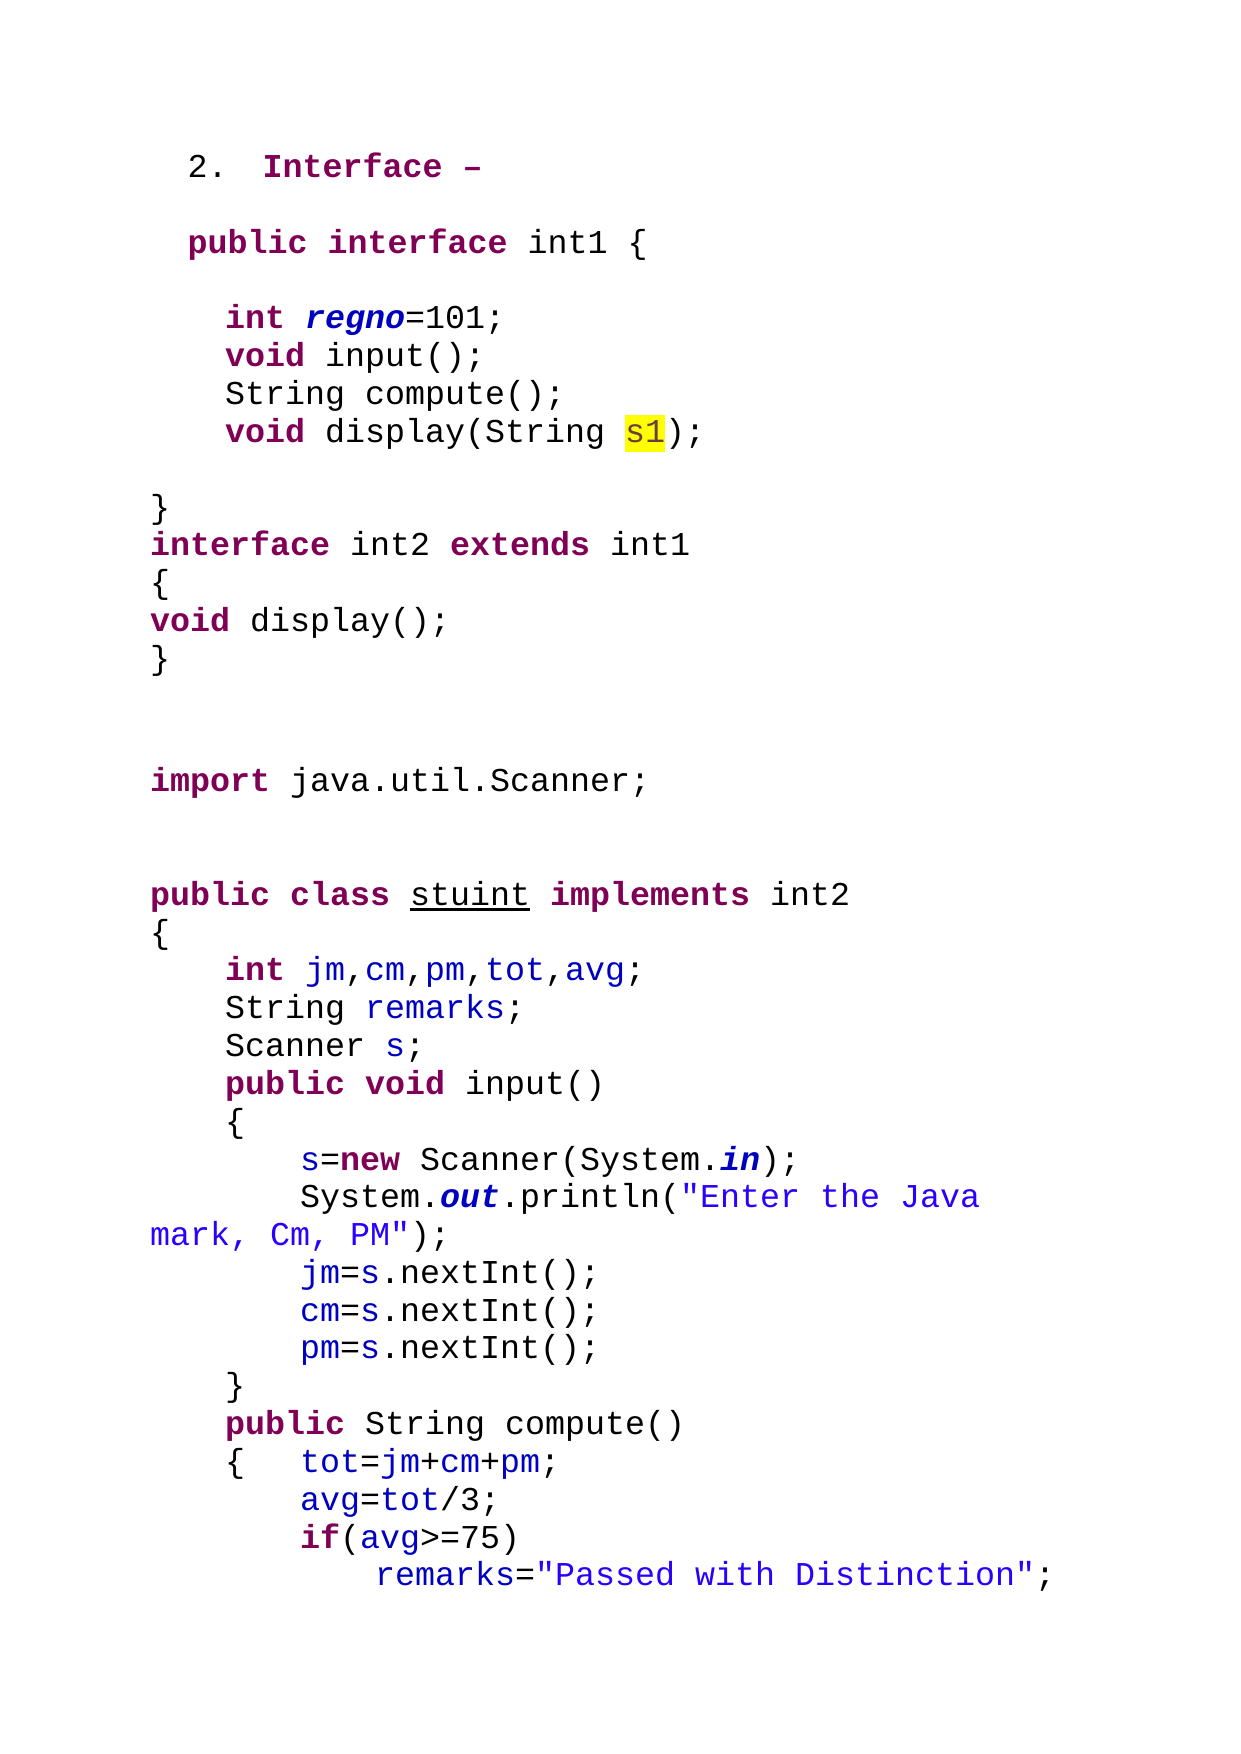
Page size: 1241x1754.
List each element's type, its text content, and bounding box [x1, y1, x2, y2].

text int regno=101; [150, 301, 1090, 339]
text int jm,cm,pm,tot,avg; [150, 953, 1090, 991]
text String remarks; [150, 991, 1090, 1029]
text pm=s.nextInt(); [150, 1331, 1090, 1369]
text Scanner s; [150, 1029, 1090, 1067]
text void display(String s1); [150, 415, 625, 452]
text void display(); [150, 604, 1090, 642]
text if(avg>=75) [150, 1520, 1090, 1558]
text void input(); [150, 339, 1090, 377]
text { [150, 566, 1090, 604]
text } [150, 490, 1090, 528]
text public String compute() [150, 1407, 1090, 1445]
text remarks="Passed with Distinction"; [150, 1558, 1090, 1596]
text } [150, 1369, 1090, 1407]
text interface int2 extends int1 [150, 528, 1090, 566]
text public interface int1 { [187, 226, 1090, 263]
text { [150, 915, 1090, 953]
text import java.util.Scanner; [150, 764, 1090, 802]
text public void input() [150, 1067, 1090, 1104]
text cm=s.nextInt(); [150, 1293, 1090, 1331]
text s=new Scanner(System.in); [150, 1142, 1090, 1180]
text { tot=jm+cm+pm; [150, 1445, 1090, 1482]
text { [150, 1104, 1090, 1142]
text jm=s.nextInt(); [150, 1256, 1090, 1293]
text String compute(); [150, 377, 1090, 415]
list Interface – [187, 150, 1090, 188]
text avg=tot/3; [150, 1482, 1090, 1520]
text public class stuint implements int2 [150, 877, 1090, 915]
text } [150, 642, 1090, 679]
text void display(String s1); [665, 415, 1090, 452]
text System.out.println("Enter the Java mark, Cm, PM"); [150, 1180, 1090, 1256]
